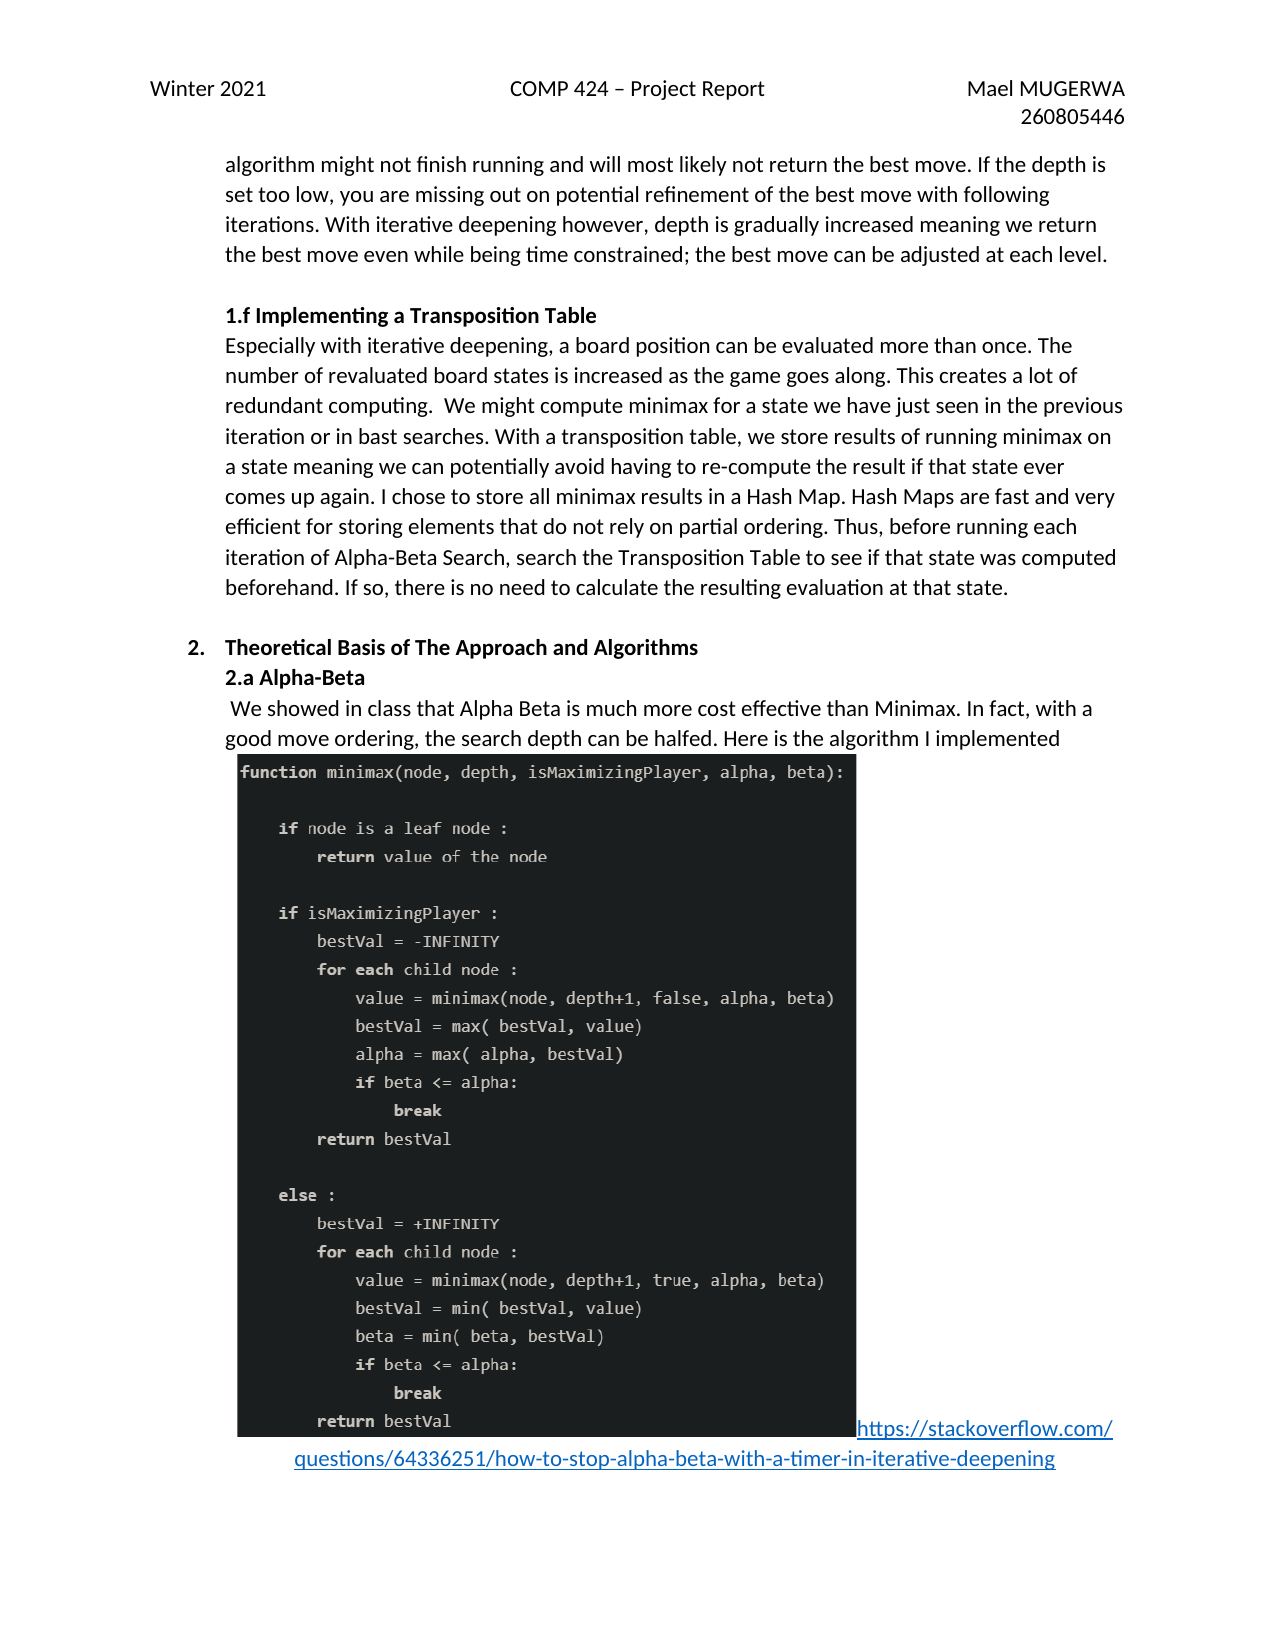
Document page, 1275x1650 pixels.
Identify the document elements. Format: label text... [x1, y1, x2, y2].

list Theoretical Basis of The Approach and Algorithms [187, 633, 1125, 661]
list We showed in class that Alpha Beta is much more cost effective than Minimax. In fact, with a good move ordering, the search depth can be halfed. Here is the algorithm I implemented [225, 694, 1125, 752]
picture [237, 754, 857, 1437]
list 1.f Implementing a Transposition Table [225, 301, 1125, 329]
list Especially with iterative deepening, a board position can be evaluated more than once. The number of revaluated board states is increased as the game goes along. This creates a lot of redundant computing. We might compute minimax for a state we have just seen in the previous iteration or in bast searches. With a transposition table, we store results of running minimax on a state meaning we can potentially avoid having to re-compute the result if that state ever comes up again. I chose to store all minimax results in a Hash Map. Hash Maps are fast and very efficient for storing elements that do not rely on partial ordering. Thus, before running each iteration of Alpha-Beta Search, search the Transposition Table to see if that state was computed beforehand. If so, there is no need to calculate the resulting evaluation at that state. [225, 331, 1125, 601]
list 2.a Alpha-Beta [225, 663, 1125, 692]
